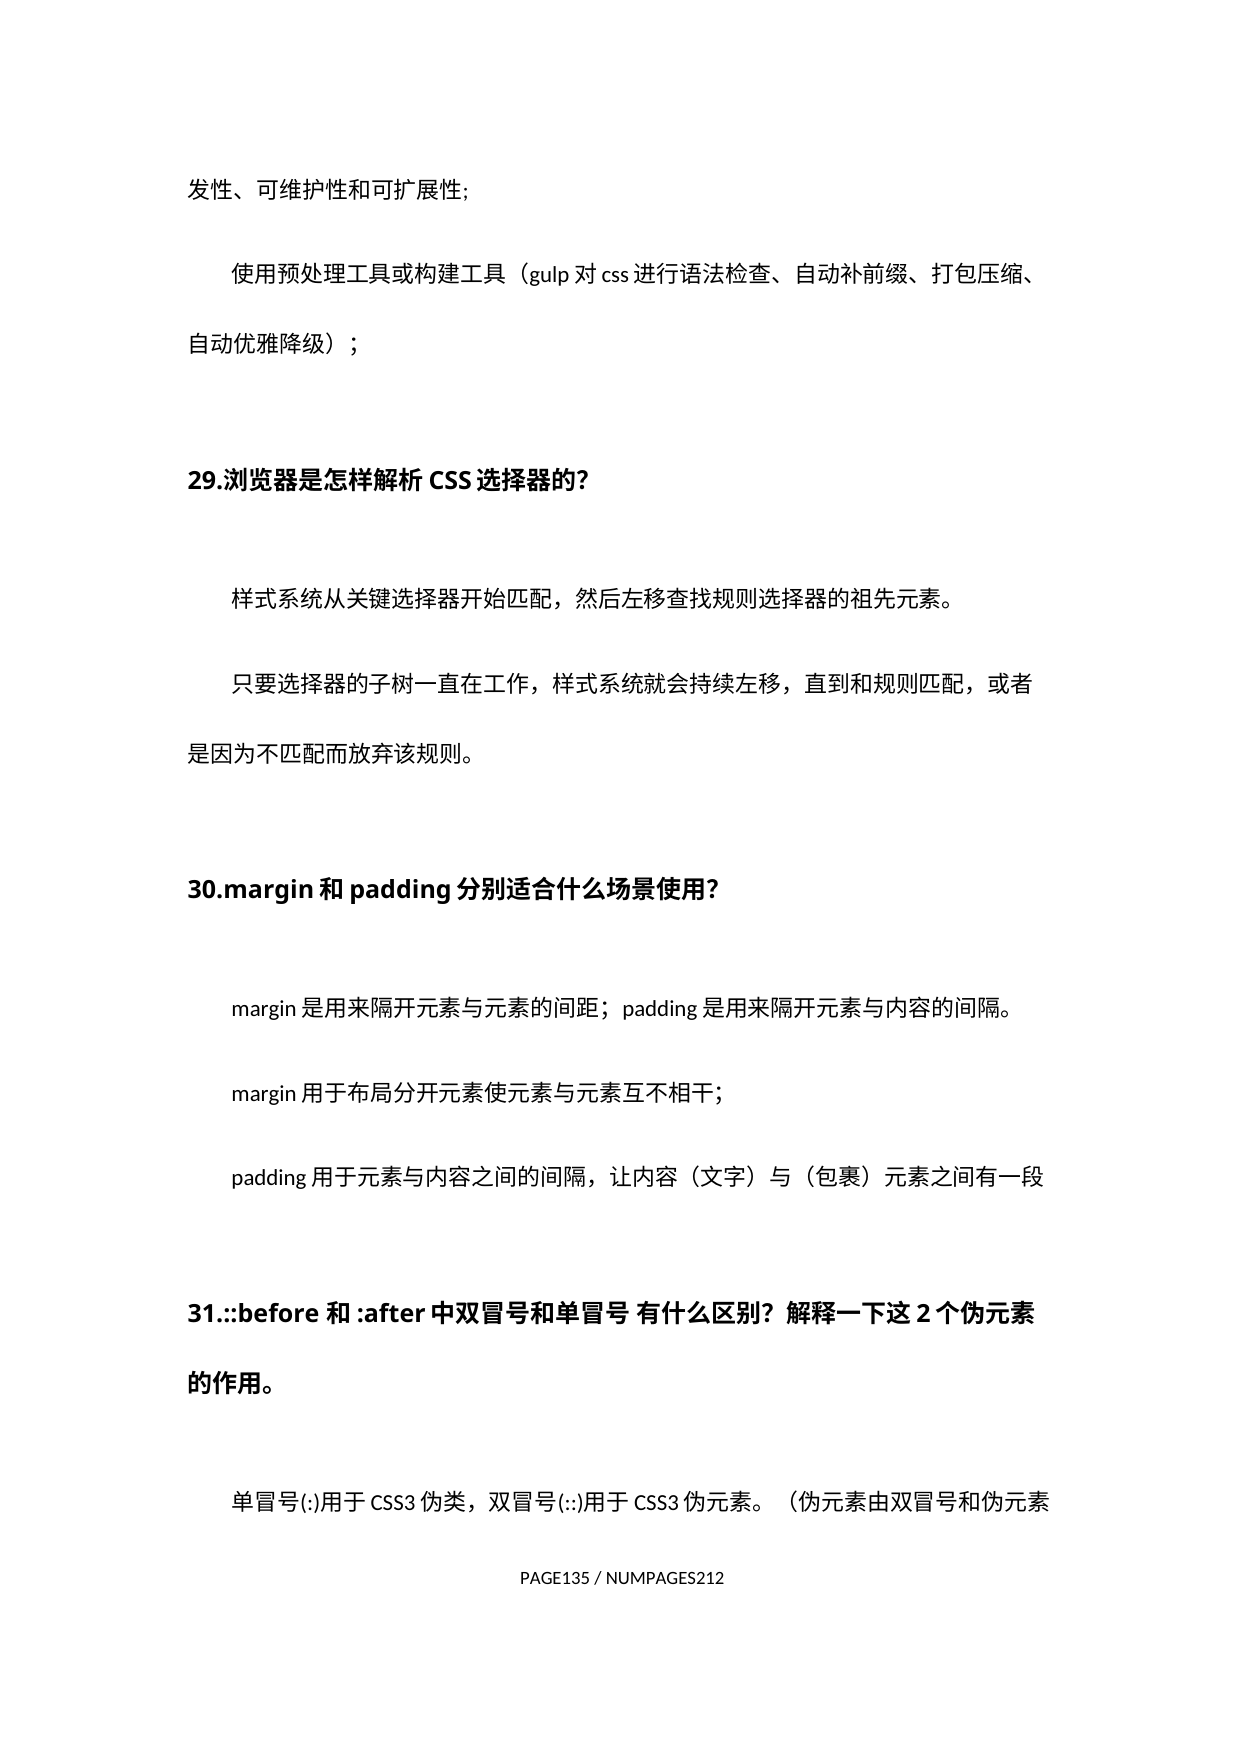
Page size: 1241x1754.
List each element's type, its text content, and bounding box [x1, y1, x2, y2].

text 样式系统从关键选择器开始匹配，然后左移查找规则选择器的祖先元素。 [187, 565, 1053, 630]
subtitle 30.margin和padding分别适合什么场景使用？ [187, 855, 1053, 920]
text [187, 156, 1053, 221]
text padding用于元素与内容之间的间隔，让内容（文字）与（包裹）元素之间有一段 [187, 1143, 1053, 1208]
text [187, 1468, 1053, 1533]
subtitle 31.::before 和 :after中双冒号和单冒号 有什么区别？解释一下这2个伪元素的作用。 [187, 1279, 1053, 1414]
text 只要选择器的子树一直在工作，样式系统就会持续左移，直到和规则匹配，或者是因为不匹配而放弃该规则。 [187, 649, 1053, 785]
subtitle 29.浏览器是怎样解析CSS选择器的？ [187, 446, 1053, 511]
text 使用预处理工具或构建工具（gulp对css进行语法检查、自动补前缀、打包压缩、自动优雅降级）； [187, 240, 1053, 376]
text margin是用来隔开元素与元素的间距；padding是用来隔开元素与内容的间隔。 [187, 974, 1053, 1039]
text margin用于布局分开元素使元素与元素互不相干； [187, 1059, 1053, 1124]
